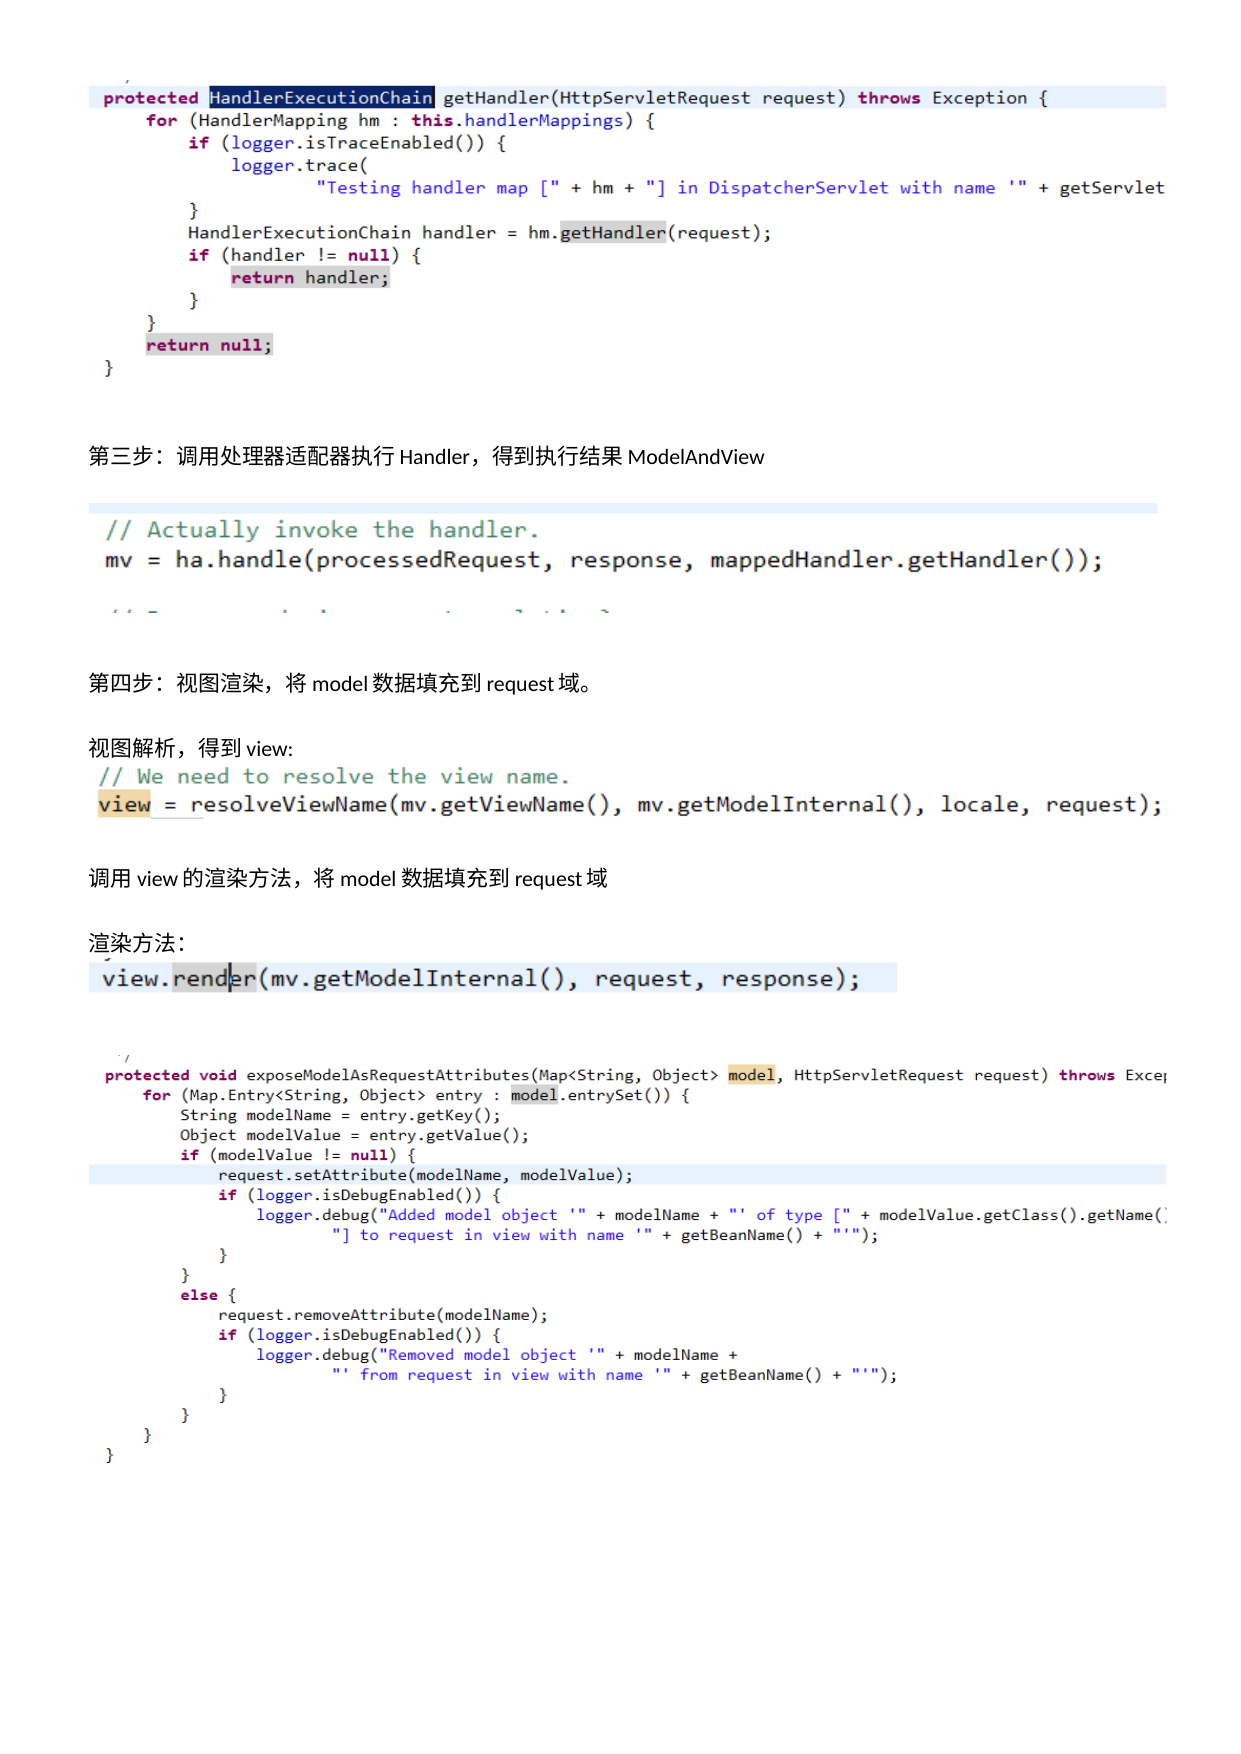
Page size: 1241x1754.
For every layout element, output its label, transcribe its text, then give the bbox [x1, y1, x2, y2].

text 调用view的渲染方法，将model数据填充到request域 [89, 861, 1167, 893]
text 渲染方法： [89, 926, 1167, 958]
picture [88, 503, 1158, 613]
text 第三步：调用处理器适配器执行Handler，得到执行结果ModelAndView [89, 438, 1167, 471]
text 视图解析，得到view: [89, 731, 1167, 763]
text 第四步：视图渲染，将model数据填充到request域。 [89, 666, 1167, 698]
picture [88, 1055, 1167, 1463]
picture [88, 763, 1167, 819]
picture [88, 958, 898, 1016]
picture [88, 80, 1167, 391]
